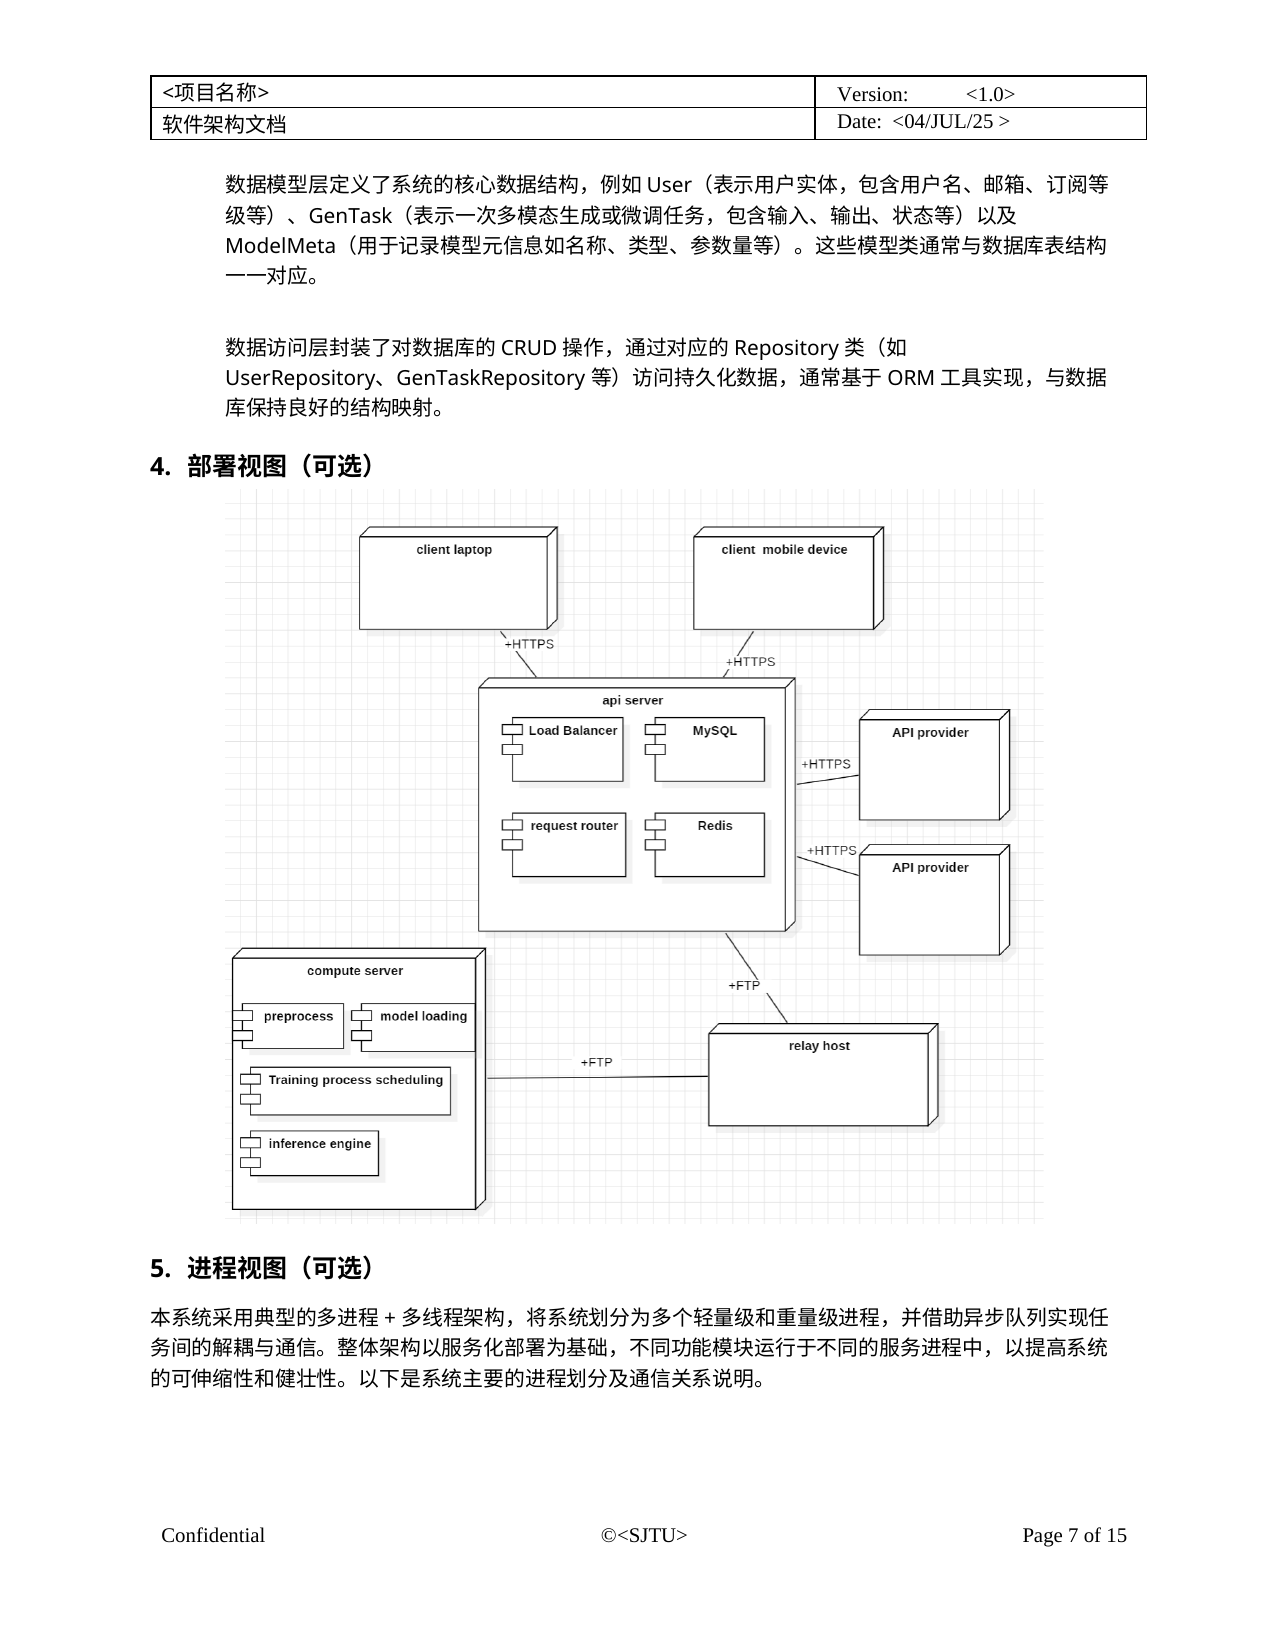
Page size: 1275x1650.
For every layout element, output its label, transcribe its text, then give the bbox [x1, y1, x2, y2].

picture [225, 489, 1044, 1224]
subtitle 进程视图（可选） [150, 1248, 1125, 1284]
text 数据模型层定义了系统的核心数据结构，例如 User（表示用户实体，包含用户名、邮箱、订阅等级等）、GenTask（表示一次多模态生成或微调任务，包含输入、输出、状态等）以及 ModelMeta（用于记录模型元信息如名称、类型、参数量等）。这些模型类通常与数据库表结构一一对应。 [225, 169, 1125, 318]
text 数据访问层封装了对数据库的 CRUD 操作，通过对应的 Repository 类（如 UserRepository、GenTaskRepository 等）访问持久化数据，通常基于 ORM 工具实现，与数据库保持良好的结构映射。 [225, 331, 1125, 422]
text 本系统采用典型的多进程 + 多线程架构，将系统划分为多个轻量级和重量级进程，并借助异步队列实现任务间的解耦与通信。整体架构以服务化部署为基础，不同功能模块运行于不同的服务进程中，以提高系统的可伸缩性和健壮性。以下是系统主要的进程划分及通信关系说明。 [150, 1301, 1125, 1420]
subtitle 部署视图（可选） [150, 447, 1125, 483]
